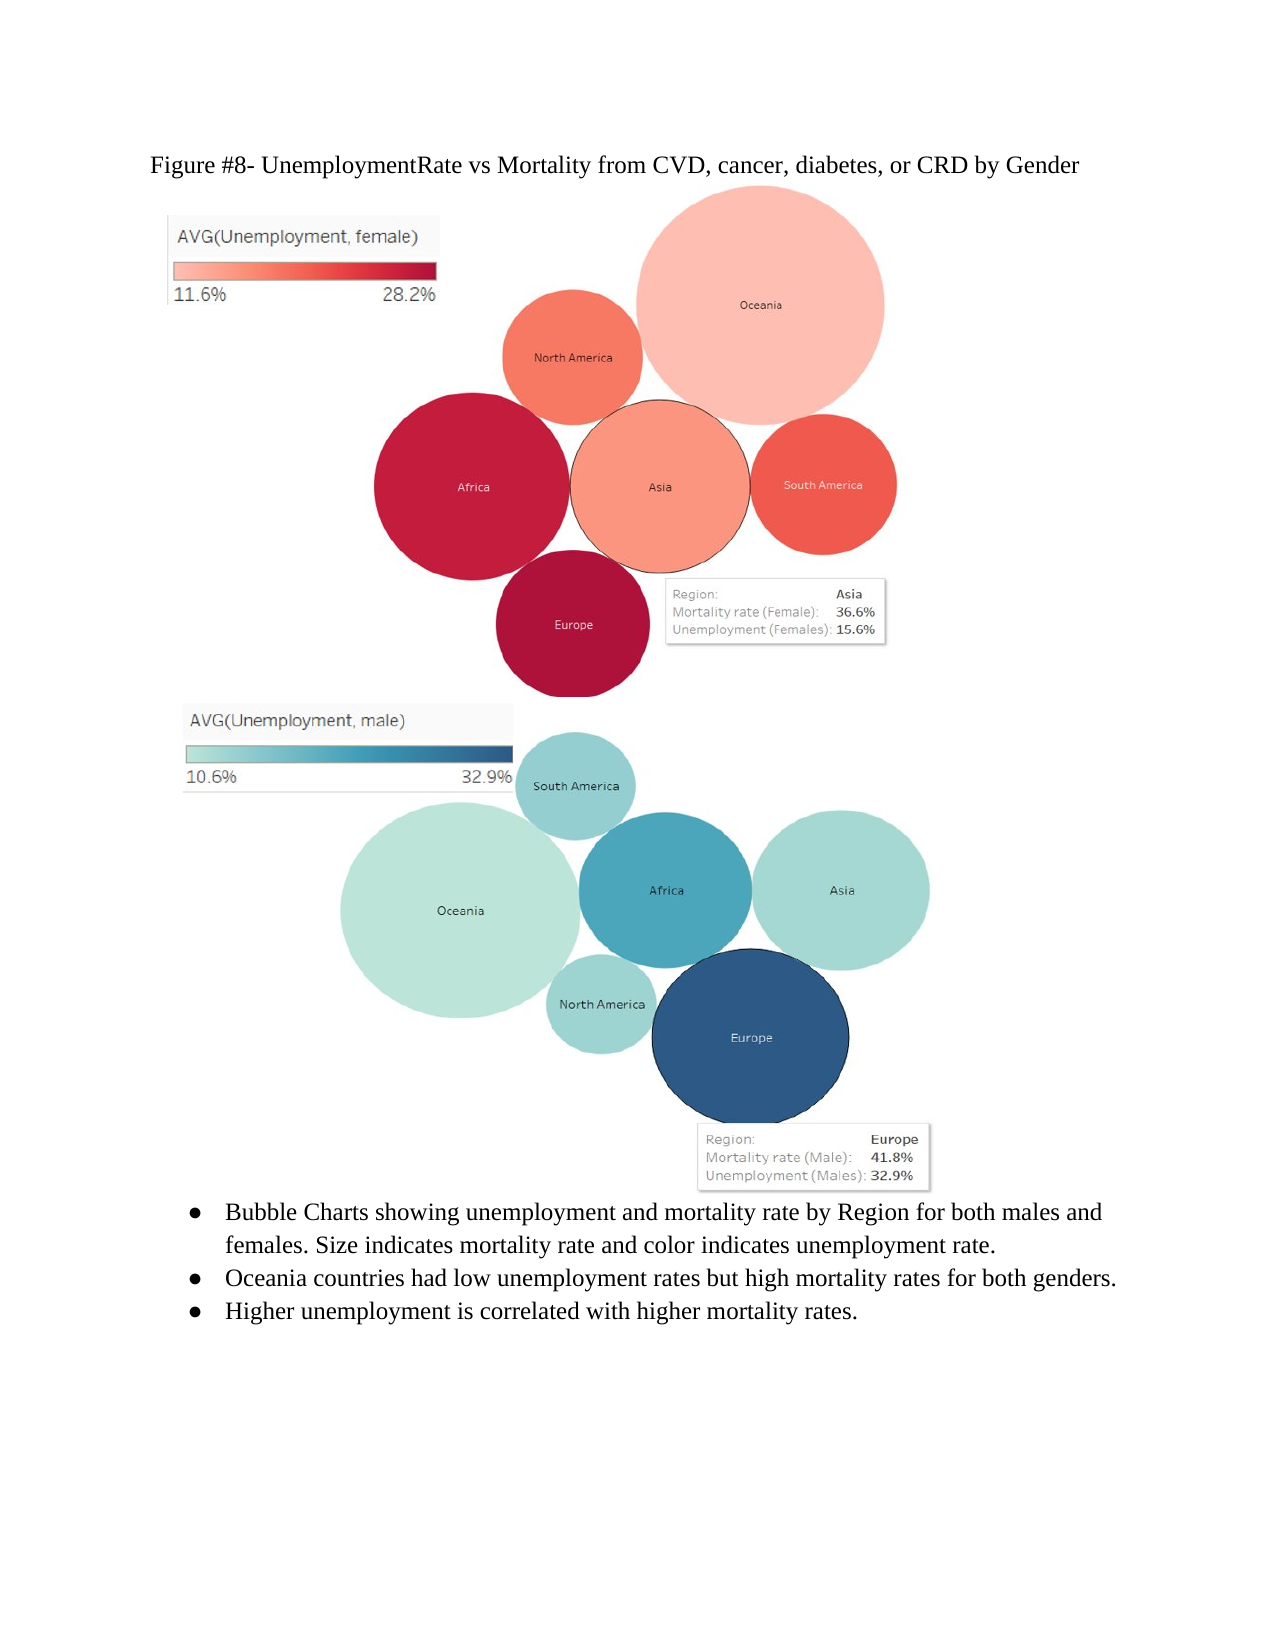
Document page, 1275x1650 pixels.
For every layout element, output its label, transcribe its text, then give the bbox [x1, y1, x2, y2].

list Oceania countries had low unemployment rates but high mortality rates for both genders. ​ [187, 1263, 1125, 1292]
picture [167, 183, 917, 697]
list Bubble Charts showing unemployment and mortality rate by Region for both males and females. Size indicates mortality rate and color indicates unemployment rate. ​ [187, 1197, 1125, 1259]
list Higher unemployment is correlated with higher mortality rates. [187, 1296, 1125, 1325]
text Figure #8- UnemploymentRate vs Mortality from CVD, cancer, diabetes, or CRD by Gender [150, 150, 1125, 179]
picture [182, 700, 939, 1194]
